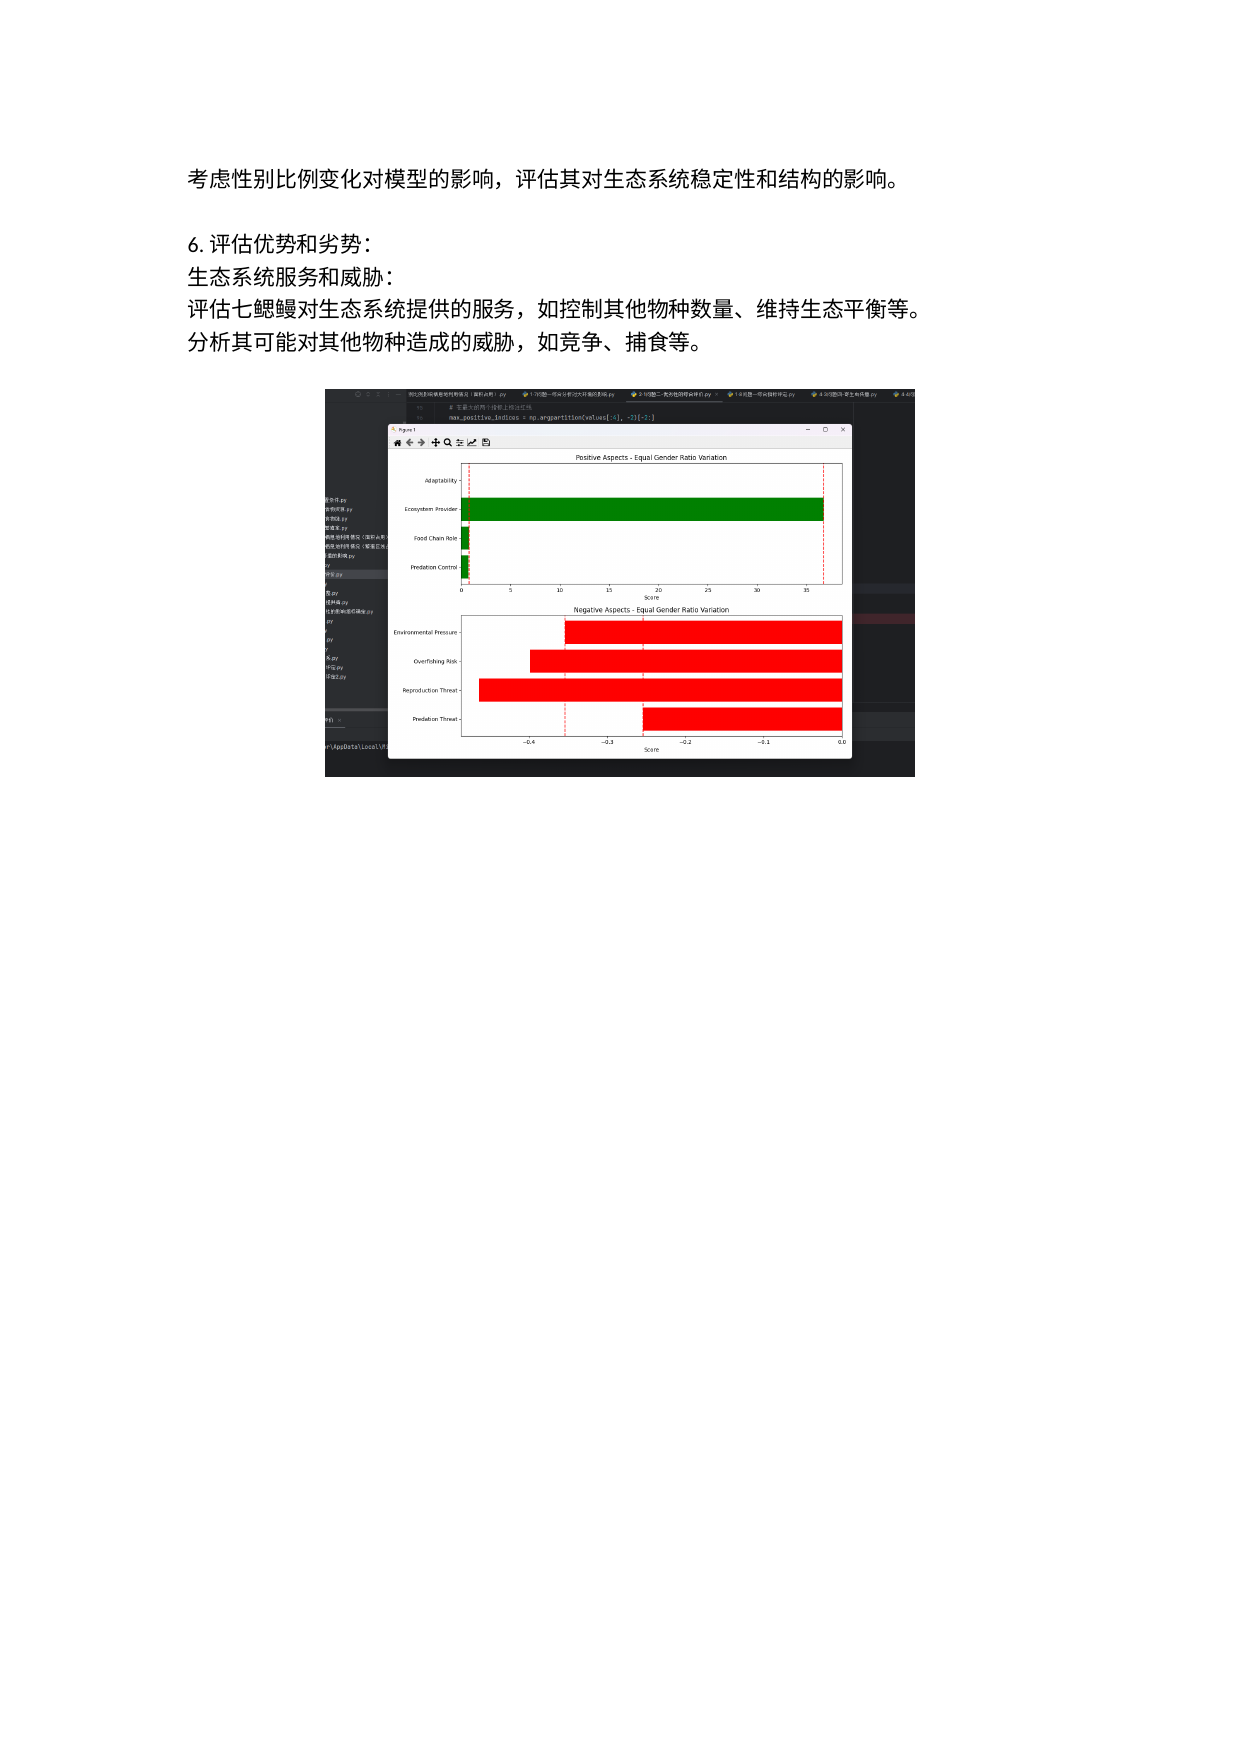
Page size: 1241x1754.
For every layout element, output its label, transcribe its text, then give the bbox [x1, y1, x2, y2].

picture [325, 389, 915, 777]
text 评估七鳃鳗对生态系统提供的服务，如控制其他物种数量、维持生态平衡等。 [187, 292, 1053, 324]
text 分析其可能对其他物种造成的威胁，如竞争、捕食等。 [187, 324, 1053, 357]
text 6. 评估优势和劣势： [187, 227, 1053, 259]
text 生态系统服务和威胁： [187, 259, 1053, 292]
text 考虑性别比例变化对模型的影响，评估其对生态系统稳定性和结构的影响。 [187, 162, 1053, 194]
